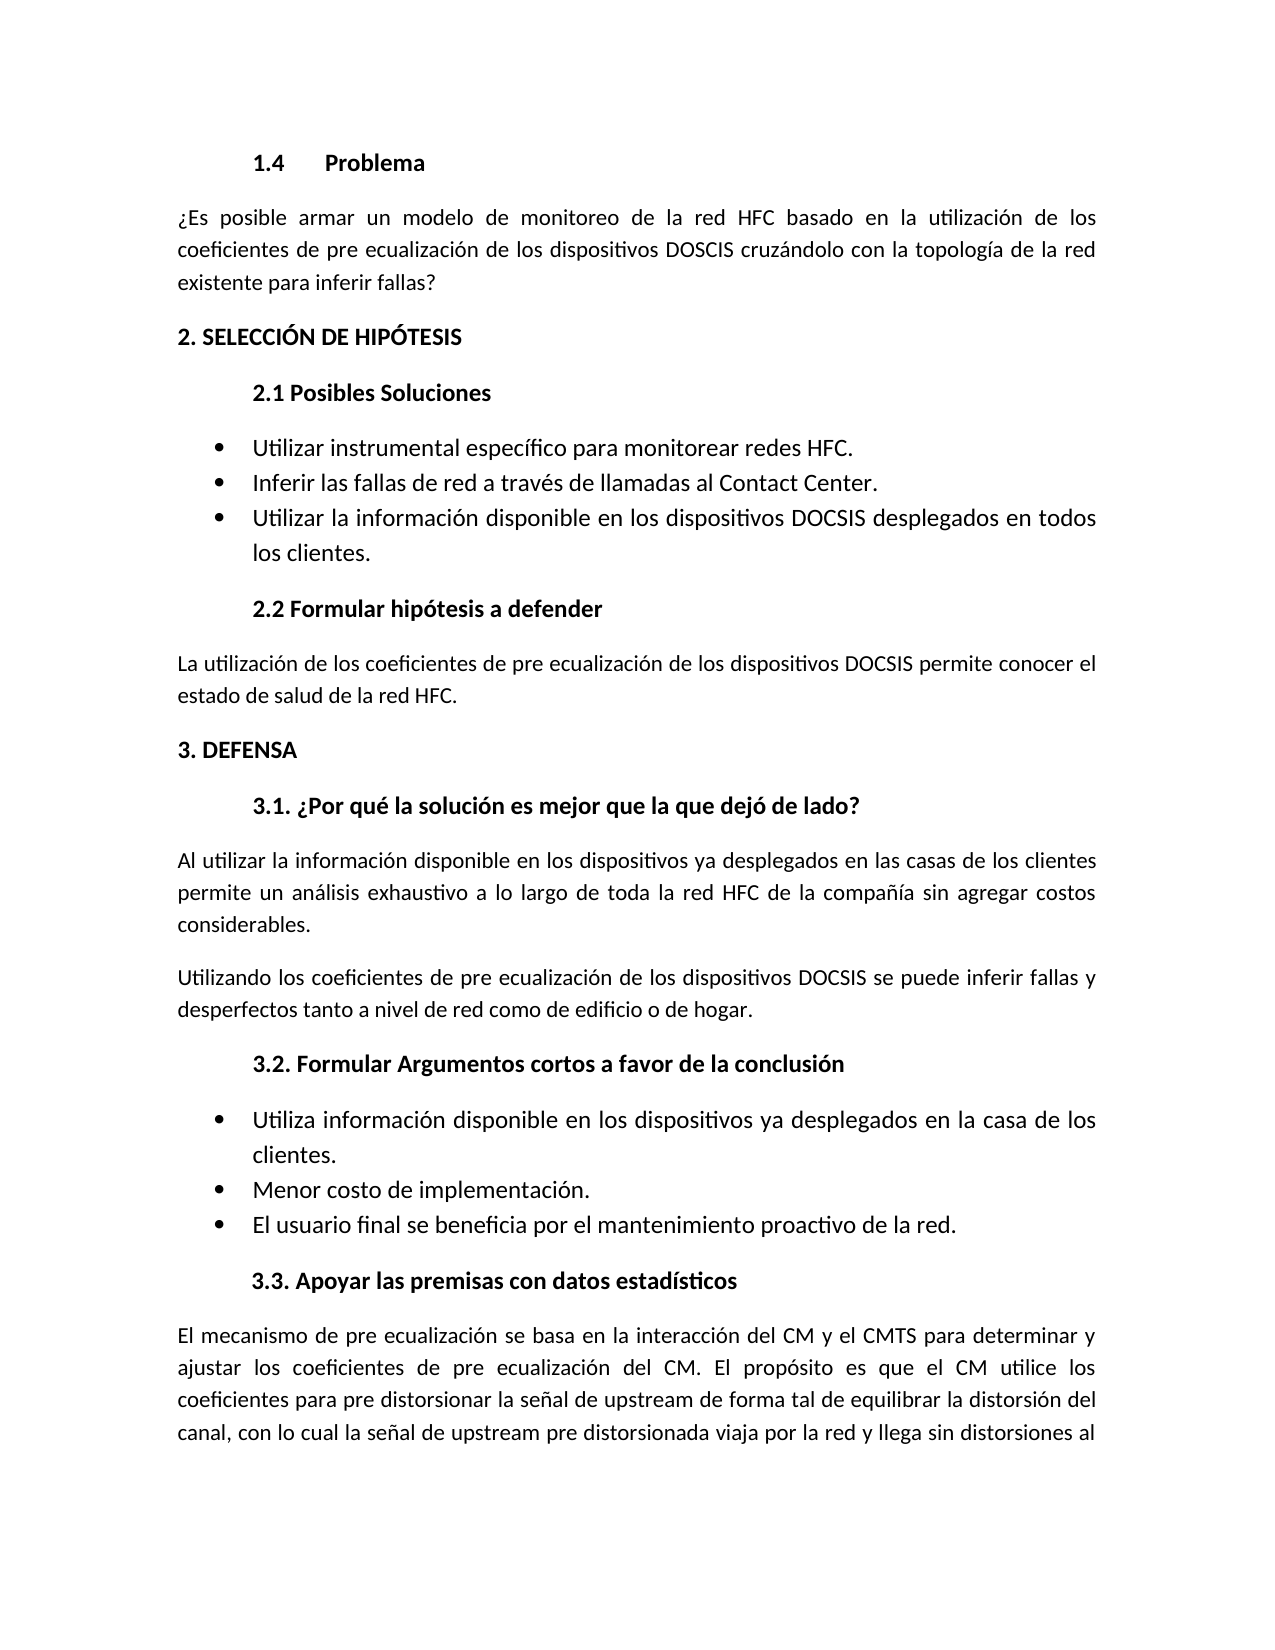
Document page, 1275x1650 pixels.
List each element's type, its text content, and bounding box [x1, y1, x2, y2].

list Inferir las fallas de red a través de llamadas al Contact Center. [215, 467, 1098, 498]
text 3.2. Formular Argumentos cortos a favor de la conclusión [252, 1049, 1098, 1079]
text 2. SELECCIÓN DE HIPÓTESIS [177, 321, 1098, 351]
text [177, 1321, 1098, 1446]
text 3. DEFENSA [177, 734, 1098, 765]
text Utilizando los coeficientes de pre ecualización de los dispositivos DOCSIS se puede inferir fallas y desperfectos tanto a nivel de red como de edificio o de hogar. [177, 963, 1098, 1024]
list El usuario final se beneficia por el mantenimiento proactivo de la red. [215, 1209, 1098, 1240]
text ¿Es posible armar un modelo de monitoreo de la red HFC basado en la utilización de los coeficientes de pre ecualización de los dispositivos DOSCIS cruzándolo con la topología de la red existente para inferir fallas? [177, 203, 1098, 296]
text 2.1 Posibles Soluciones [252, 377, 1098, 407]
list Utiliza información disponible en los dispositivos ya desplegados en la casa de los clientes. [215, 1104, 1098, 1170]
list Utilizar la información disponible en los dispositivos DOCSIS desplegados en todos los clientes. [215, 502, 1098, 568]
list Menor costo de implementación. [215, 1174, 1098, 1205]
text 1.4 Problema [252, 148, 1098, 178]
text 3.3. Apoyar las premisas con datos estadísticos [251, 1265, 1098, 1296]
text 2.2 Formular hipótesis a defender [252, 593, 1098, 624]
text 3.1. ¿Por qué la solución es mejor que la que dejó de lado? [252, 790, 1098, 821]
text Al utilizar la información disponible en los dispositivos ya desplegados en las casas de los clientes permite un análisis exhaustivo a lo largo de toda la red HFC de la compañía sin agregar costos considerables. [177, 846, 1098, 938]
text La utilización de los coeficientes de pre ecualización de los dispositivos DOCSIS permite conocer el estado de salud de la red HFC. [177, 649, 1098, 709]
list Utilizar instrumental específico para monitorear redes HFC. [215, 432, 1098, 463]
